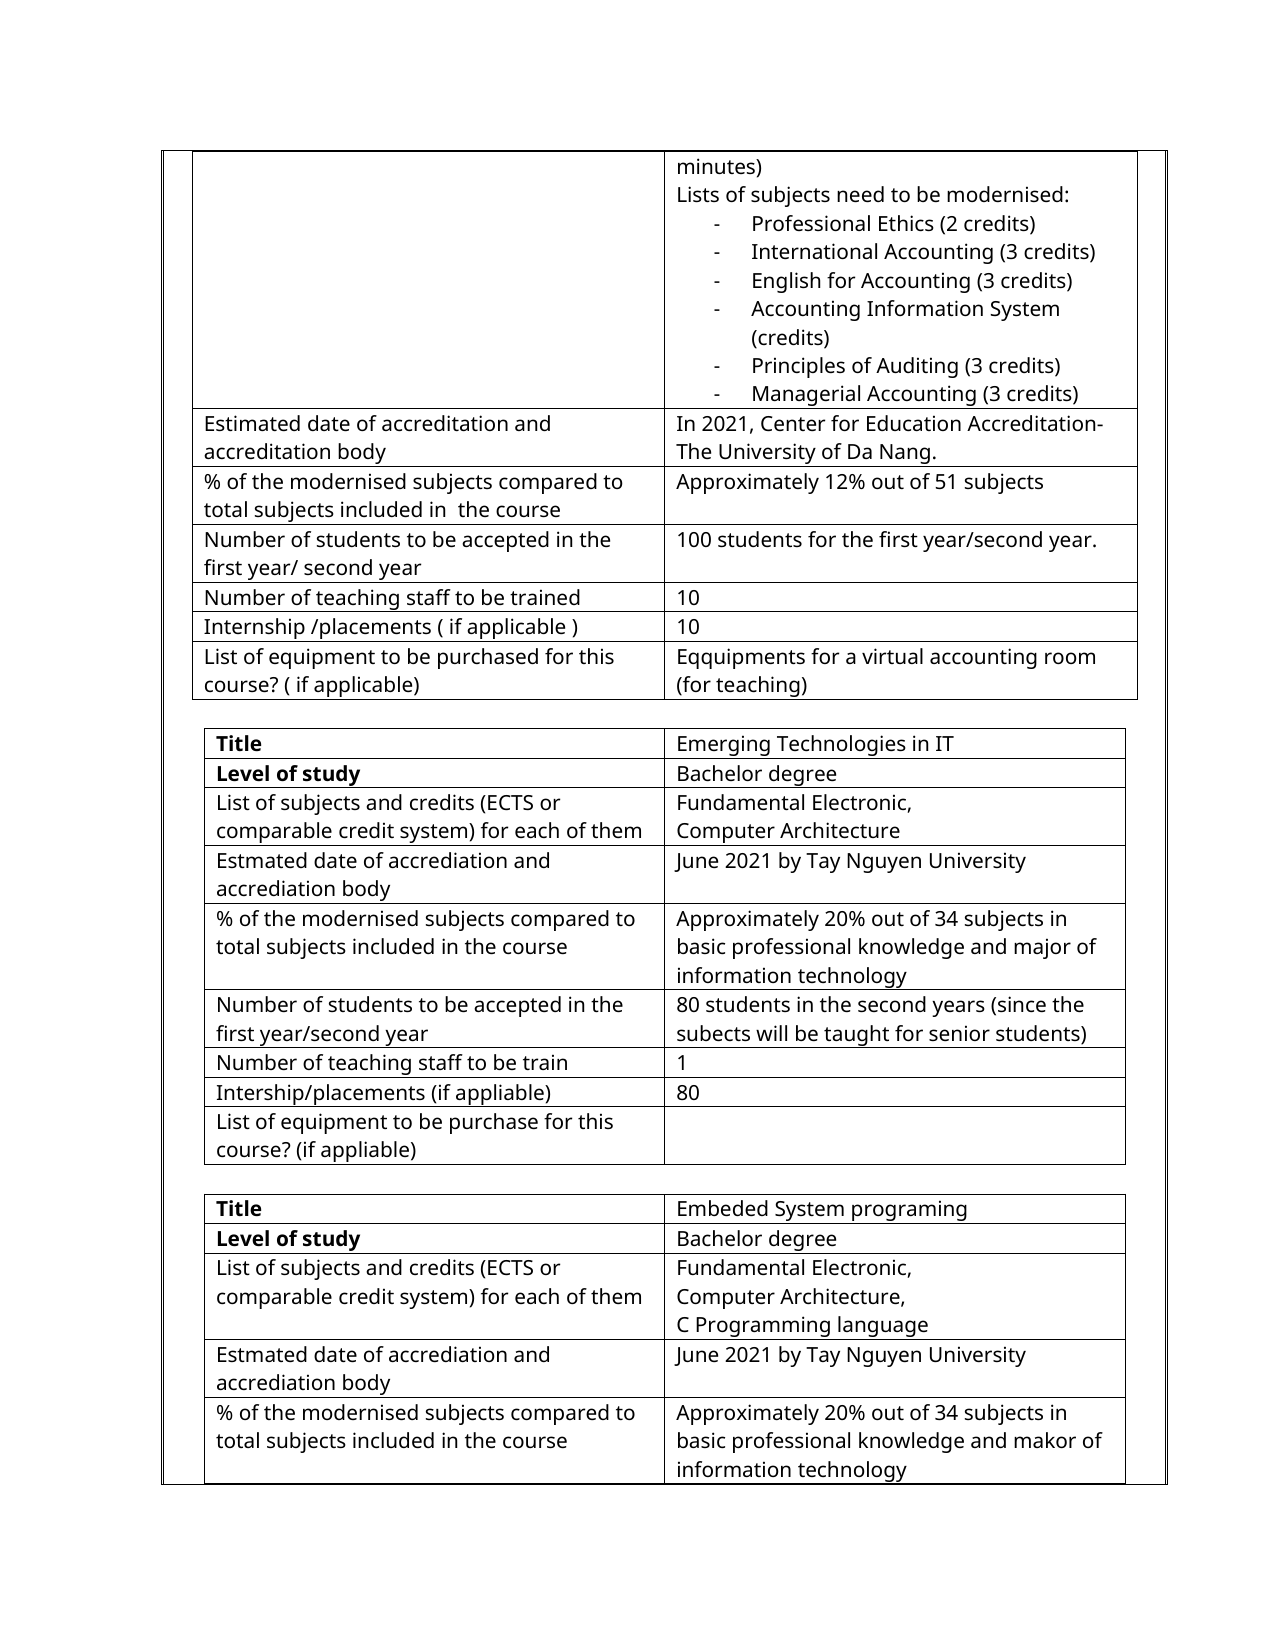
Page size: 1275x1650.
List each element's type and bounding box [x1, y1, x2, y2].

table_cell [164, 151, 1165, 1484]
